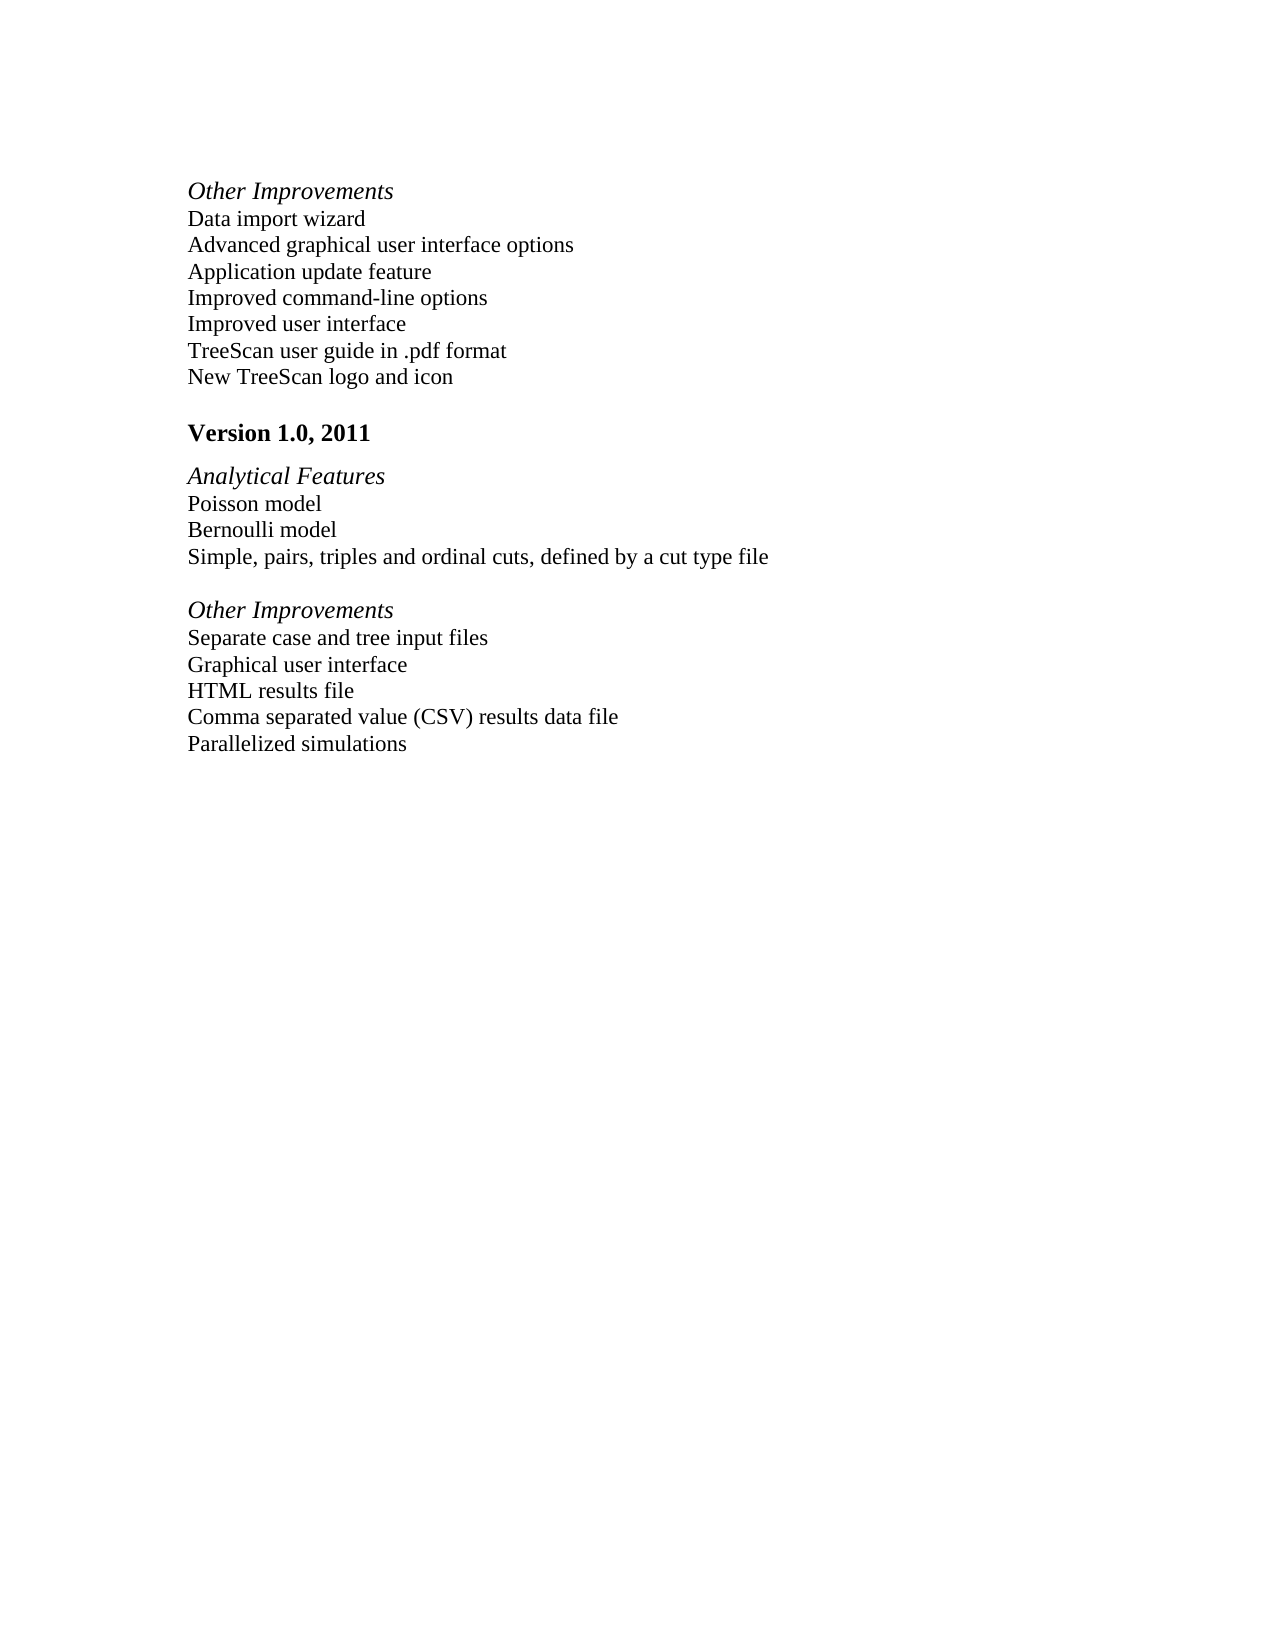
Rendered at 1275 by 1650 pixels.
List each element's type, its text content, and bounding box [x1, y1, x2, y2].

text Other Improvements [187, 596, 1087, 624]
text HTML results file [187, 677, 1087, 703]
text Improved command-line options [187, 284, 1087, 311]
text Parallelized simulations [187, 730, 1087, 756]
text Version 1.0, 2011 [187, 418, 1087, 447]
text Bernoulli model [187, 517, 1087, 543]
text Separate case and tree input files [187, 624, 1087, 651]
text Data import wizard [187, 205, 1087, 231]
text Improved user interface [187, 311, 1087, 337]
text TreeScan user guide in .pdf format [187, 337, 1087, 363]
text Advanced graphical user interface options [187, 231, 1087, 258]
text Analytical Features [187, 461, 1087, 490]
text New TreeScan logo and icon [187, 363, 1087, 389]
text Graphical user interface [187, 651, 1087, 677]
text Comma separated value (CSV) results data file [187, 703, 1087, 730]
text Other Improvements [187, 176, 1087, 205]
text Poisson model [187, 490, 1087, 517]
text Application update feature [187, 258, 1087, 284]
text Simple, pairs, triples and ordinal cuts, defined by a cut type file [187, 543, 1087, 569]
